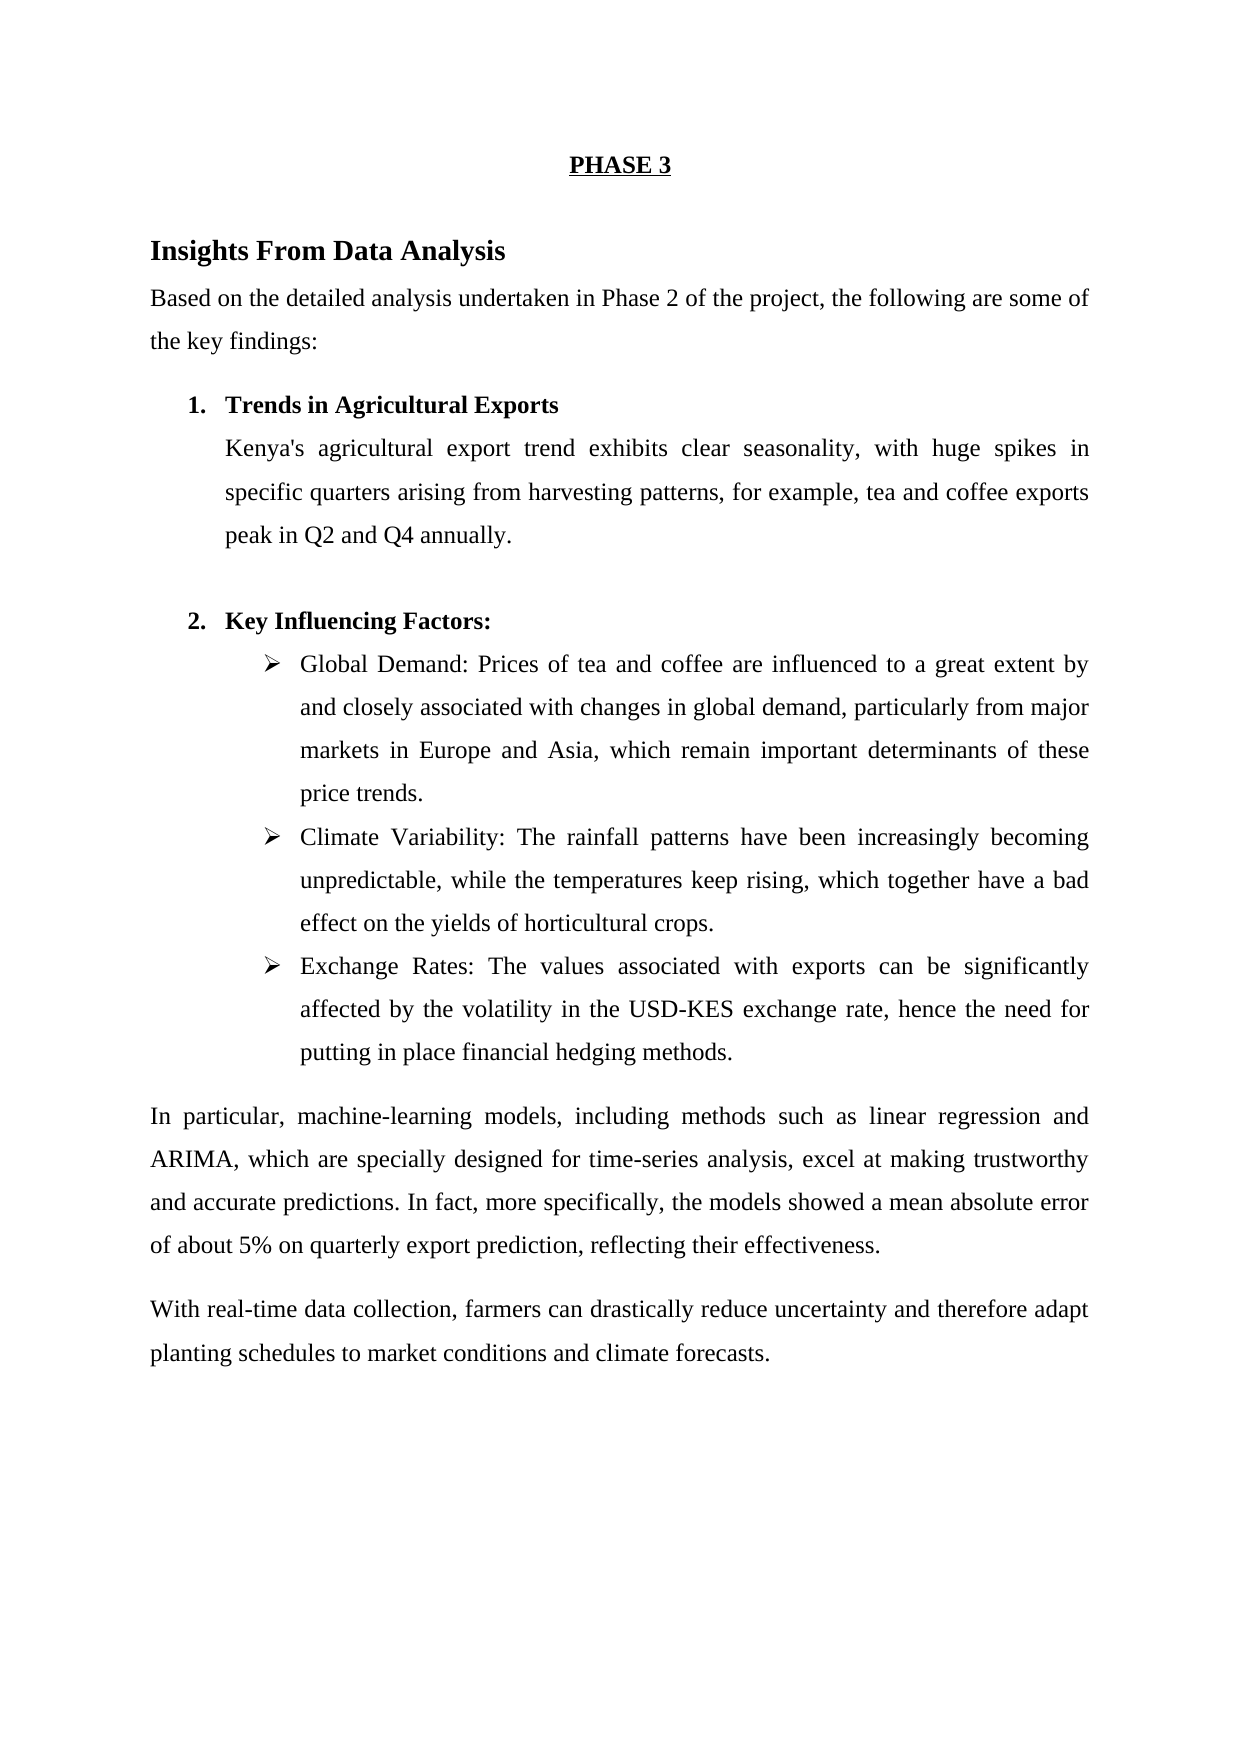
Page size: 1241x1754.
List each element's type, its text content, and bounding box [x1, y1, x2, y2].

list Key Influencing Factors: [187, 606, 1090, 635]
list Exchange Rates: The values associated with exports can be significantly affected by the volatility in the USD-KES exchange rate, hence the need for putting in place financial hedging methods. [262, 951, 1090, 1066]
text In particular, machine-learning models, including methods such as linear regression and ARIMA, which are specially designed for time-series analysis, excel at making trustworthy and accurate predictions. In fact, more specifically, the models showed a mean absolute error of about 5% on quarterly export prediction, reflecting their effectiveness. [150, 1101, 1090, 1259]
list Kenya's agricultural export trend exhibits clear seasonality, with huge spikes in specific quarters arising from harvesting patterns, for example, tea and coffee exports peak in Q2 and Q4 annually. [225, 433, 1090, 548]
list Global Demand: Prices of tea and coffee are influenced to a great extent by and closely associated with changes in global demand, particularly from major markets in Europe and Asia, which remain important determinants of these price trends. [262, 649, 1090, 807]
list Climate Variability: The rainfall patterns have been increasingly becoming unpredictable, while the temperatures keep rising, which together have a bad effect on the yields of horticultural crops. [262, 822, 1090, 937]
subtitle Insights From Data Analysis [150, 233, 1090, 267]
text With real-time data collection, farmers can drastically reduce uncertainty and therefore adapt planting schedules to market conditions and climate forecasts. [150, 1294, 1090, 1366]
text PHASE 3 [150, 150, 1090, 179]
list Trends in Agricultural Exports [187, 390, 1090, 419]
text Based on the detailed analysis undertaken in Phase 2 of the project, the following are some of the key findings: [150, 283, 1090, 355]
